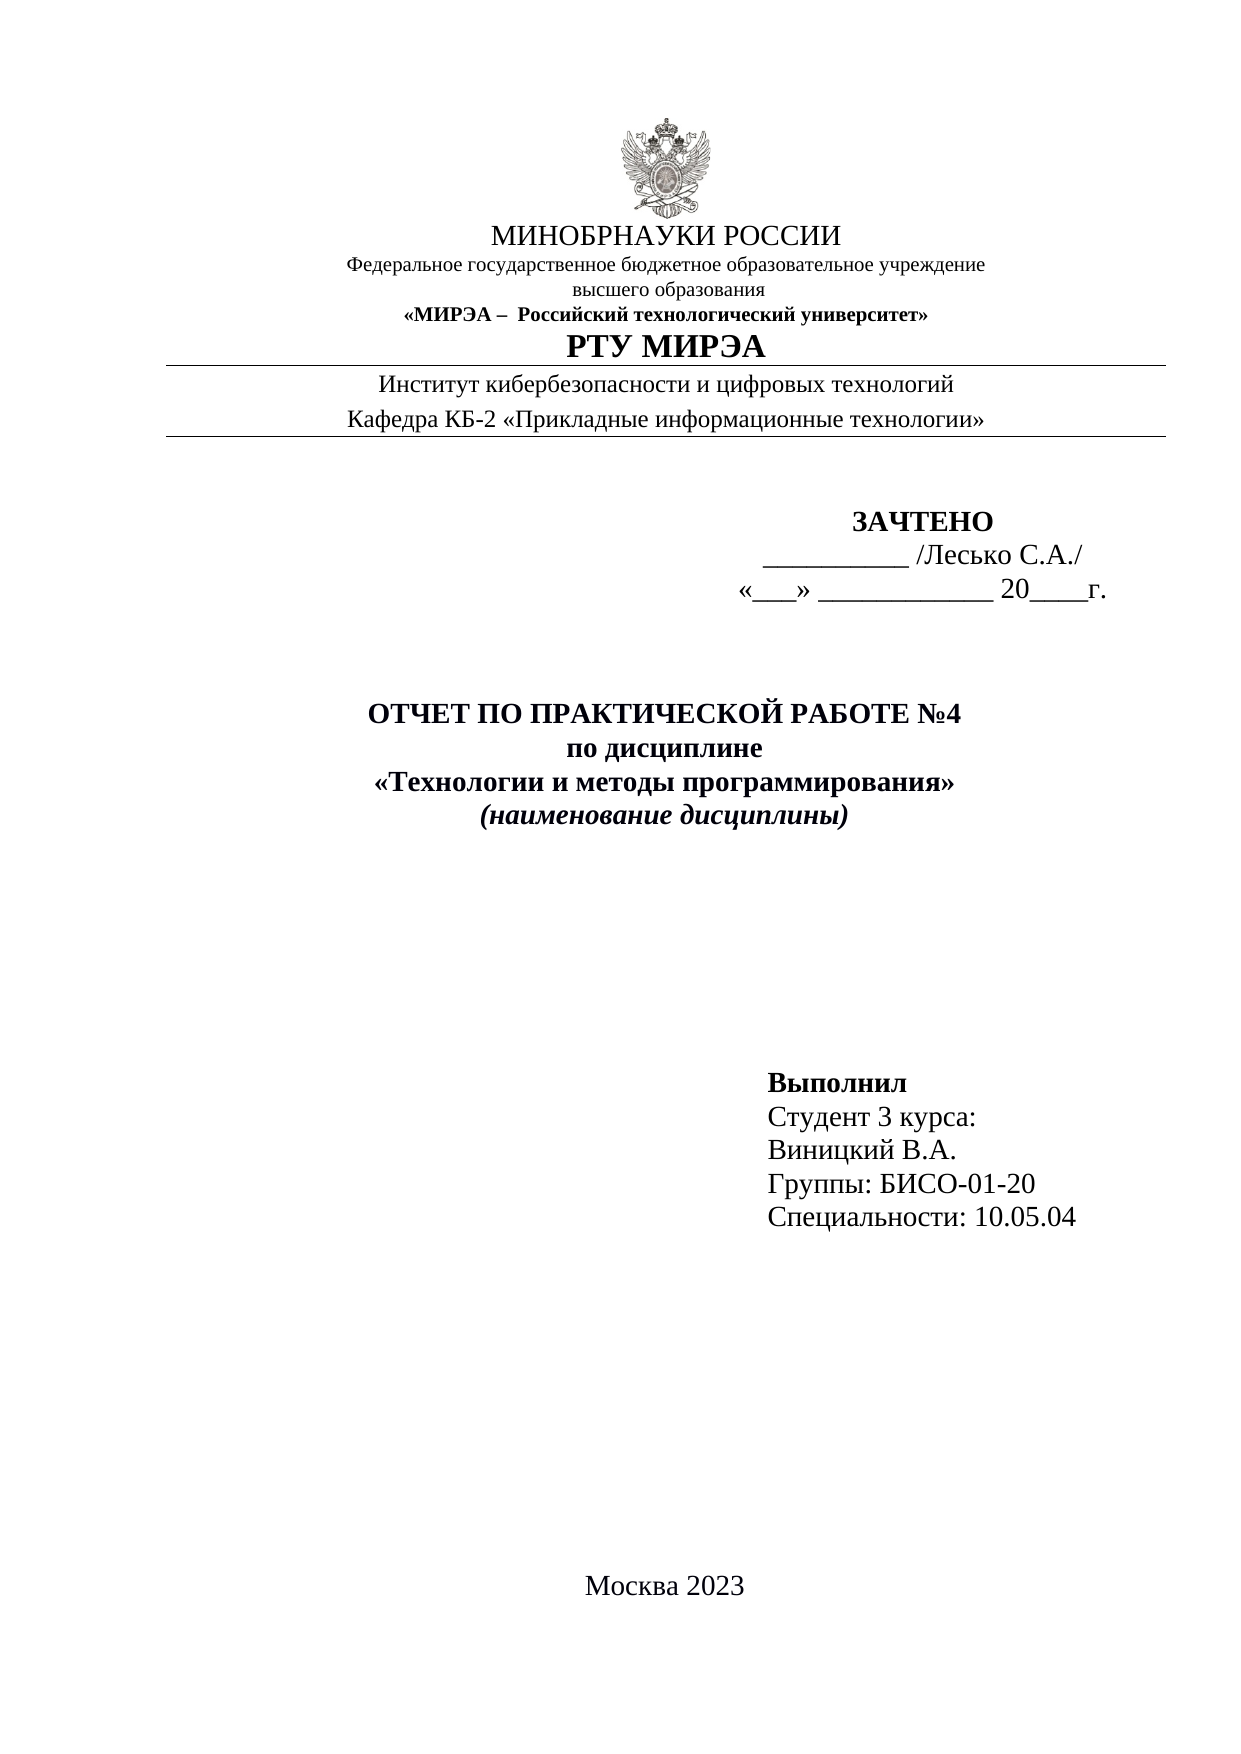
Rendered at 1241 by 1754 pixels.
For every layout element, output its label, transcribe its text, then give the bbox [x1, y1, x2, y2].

text Выполнил [695, 1065, 1152, 1099]
table_cell Федеральное государственное бюджетное образовательное учреждение высшего образования «МИРЭА – Российский технологический университет» РТУ МИРЭА [166, 252, 1166, 365]
picture [621, 118, 711, 219]
table_cell Институт кибербезопасности и цифровых технологий [166, 366, 1166, 400]
text __________ /Лесько С.А./ [605, 537, 1152, 571]
table_header МИНОБРНАУКИ РОССИИ [166, 118, 1166, 252]
text Москва 2023 [177, 1568, 1152, 1601]
text ОТЧЕТ ПО ПРАКТИЧЕСКОЙ РАБОТЕ №4 по дисциплине «Технологии и методы программирования» [177, 697, 1152, 797]
text Специальности: 10.05.04 [693, 1199, 1152, 1233]
text Виницкий В.А. [695, 1132, 1152, 1166]
text «___» ____________ 20____г. [664, 571, 1152, 604]
table_cell Кафедра КБ-2 «Прикладные информационные технологии» [166, 400, 1166, 436]
text Группы: БИСО-01-20 [693, 1166, 1152, 1199]
text ЗАЧТЕНО [694, 504, 1152, 537]
text Студент 3 курса: [695, 1099, 1152, 1132]
text (наименование дисциплины) [177, 797, 1152, 831]
